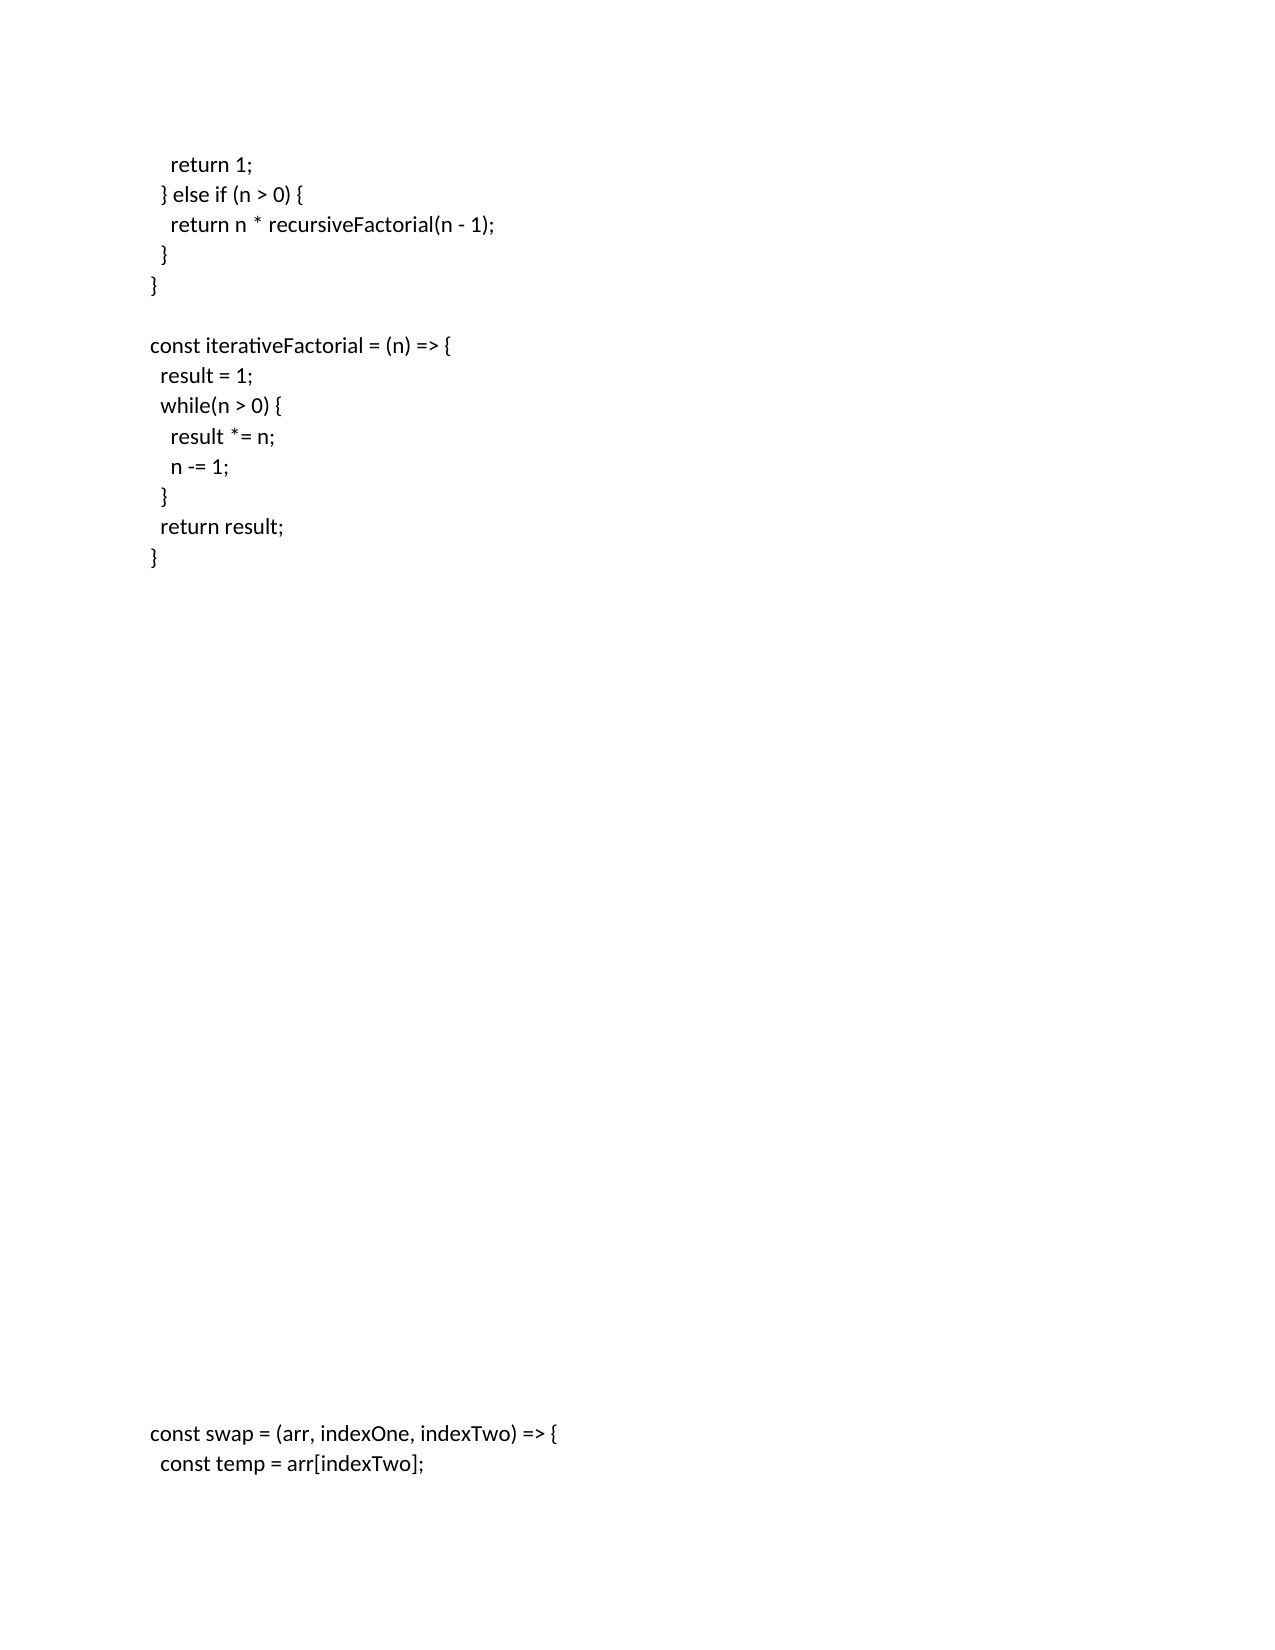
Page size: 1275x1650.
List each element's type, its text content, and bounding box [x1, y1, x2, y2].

text const swap = (arr, indexOne, indexTwo) => { [150, 1419, 1125, 1447]
text while(n > 0) { [150, 392, 1125, 420]
text result = 1; [150, 361, 1125, 389]
text return result; [150, 512, 1125, 541]
text } else if (n > 0) { [150, 180, 1125, 208]
text result *= n; [150, 422, 1125, 450]
text n -= 1; [150, 452, 1125, 480]
text } [150, 241, 1125, 269]
text const temp = arr[indexTwo]; [150, 1449, 1125, 1477]
text } [150, 543, 1125, 571]
text } [150, 482, 1125, 510]
text const iterativeFactorial = (n) => { [150, 331, 1125, 359]
text return n * recursiveFactorial(n - 1); [150, 210, 1125, 238]
text } [150, 271, 1125, 299]
text return 1; [150, 150, 1125, 178]
